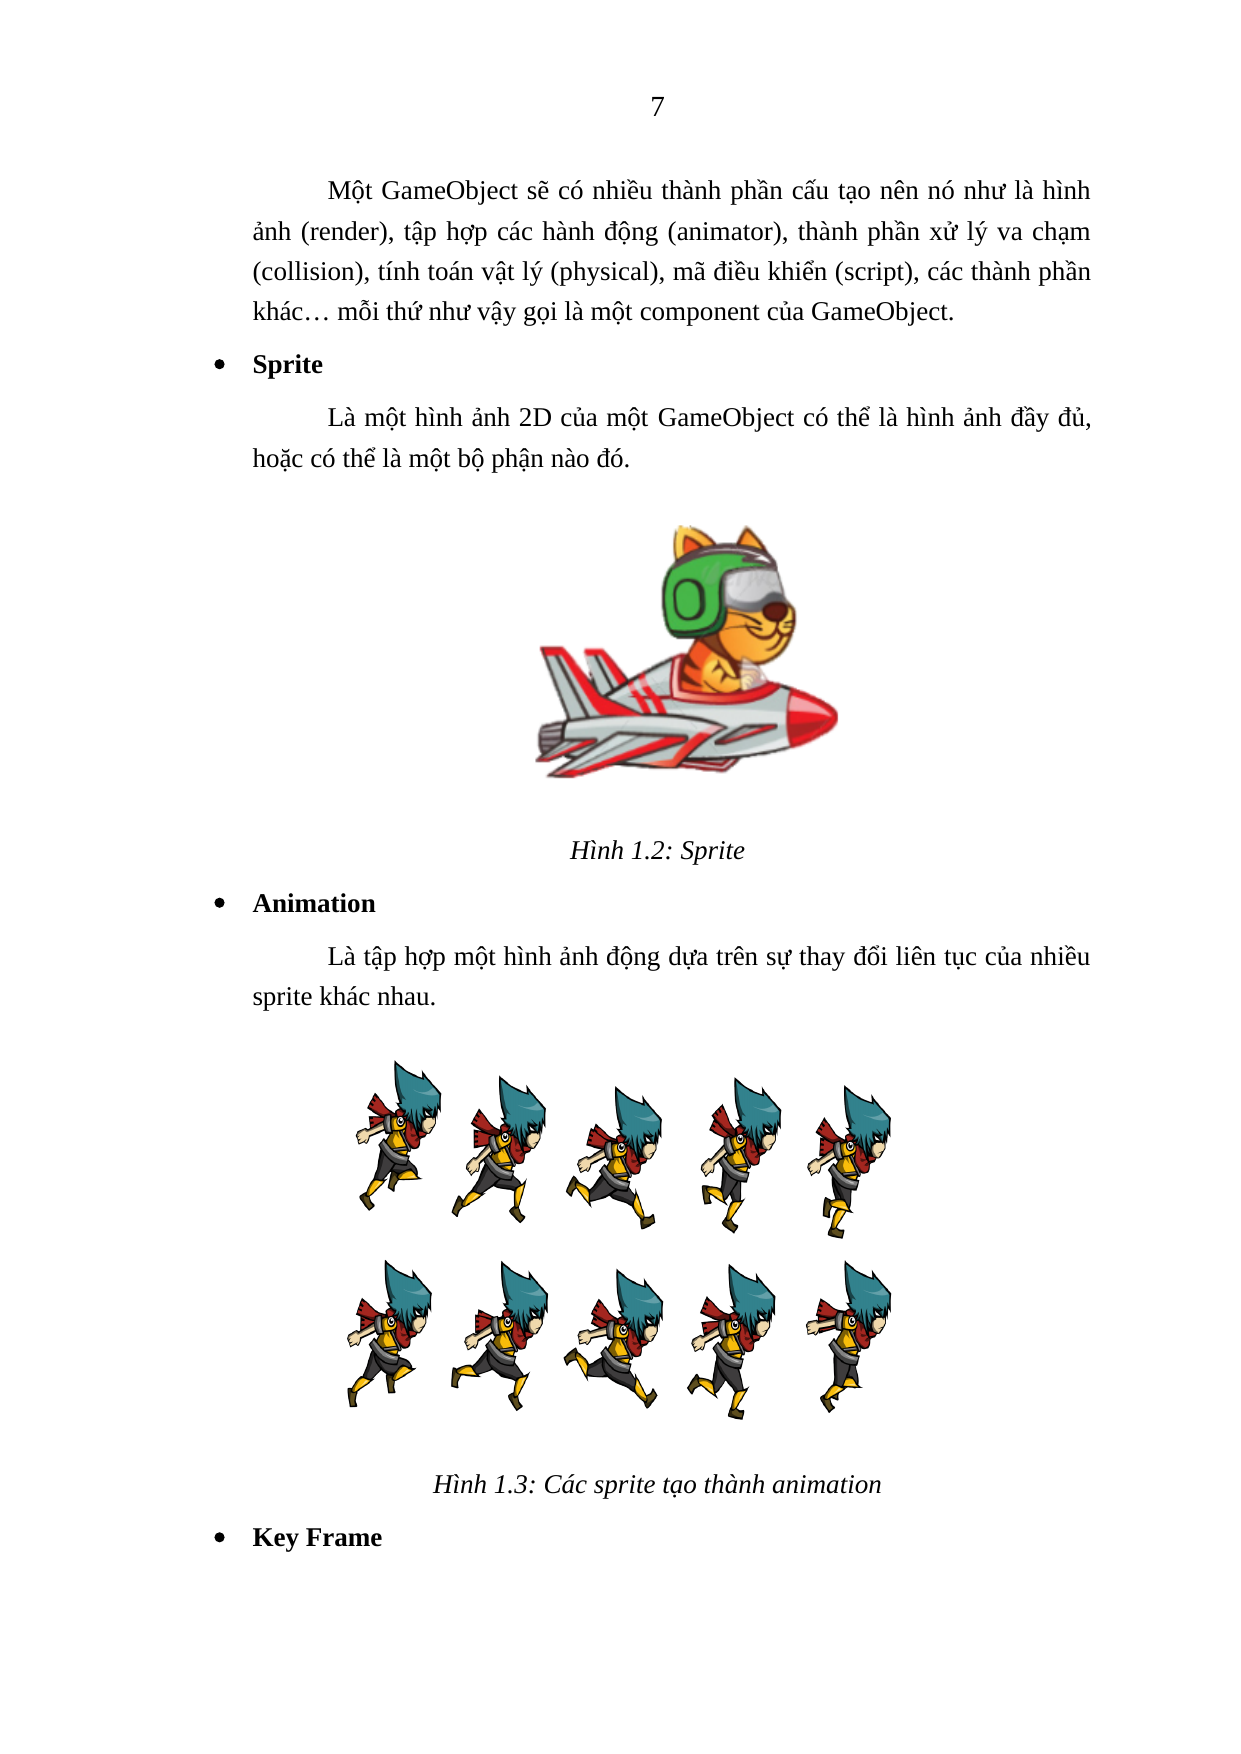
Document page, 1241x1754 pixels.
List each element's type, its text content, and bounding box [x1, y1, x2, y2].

text Là một hình ảnh 2D của một GameObject có thể là hình ảnh đầy đủ, hoặc có thể là một bộ phận nào đó. [252, 402, 1092, 473]
text Hình 1.3: Các sprite tạo thành animation [177, 1469, 1092, 1500]
list Key Frame [215, 1522, 1092, 1553]
picture [477, 495, 913, 813]
picture [327, 1033, 911, 1447]
list Animation [215, 887, 1092, 918]
text Là tập hợp một hình ảnh động dựa trên sự thay đổi liên tục của nhiều sprite khác nhau. [252, 940, 1092, 1012]
text Một GameObject sẽ có nhiều thành phần cấu tạo nên nó như là hình ảnh (render), tập hợp các hành động (animator), thành phần xử lý va chạm (collision), tính toán vật lý (physical), mã điều khiển (script), các thành phần khác… mỗi thứ như vậy gọi là một component của GameObject. [252, 174, 1092, 327]
list Sprite [215, 348, 1092, 380]
text Hình 1.2: Sprite [177, 834, 1092, 865]
